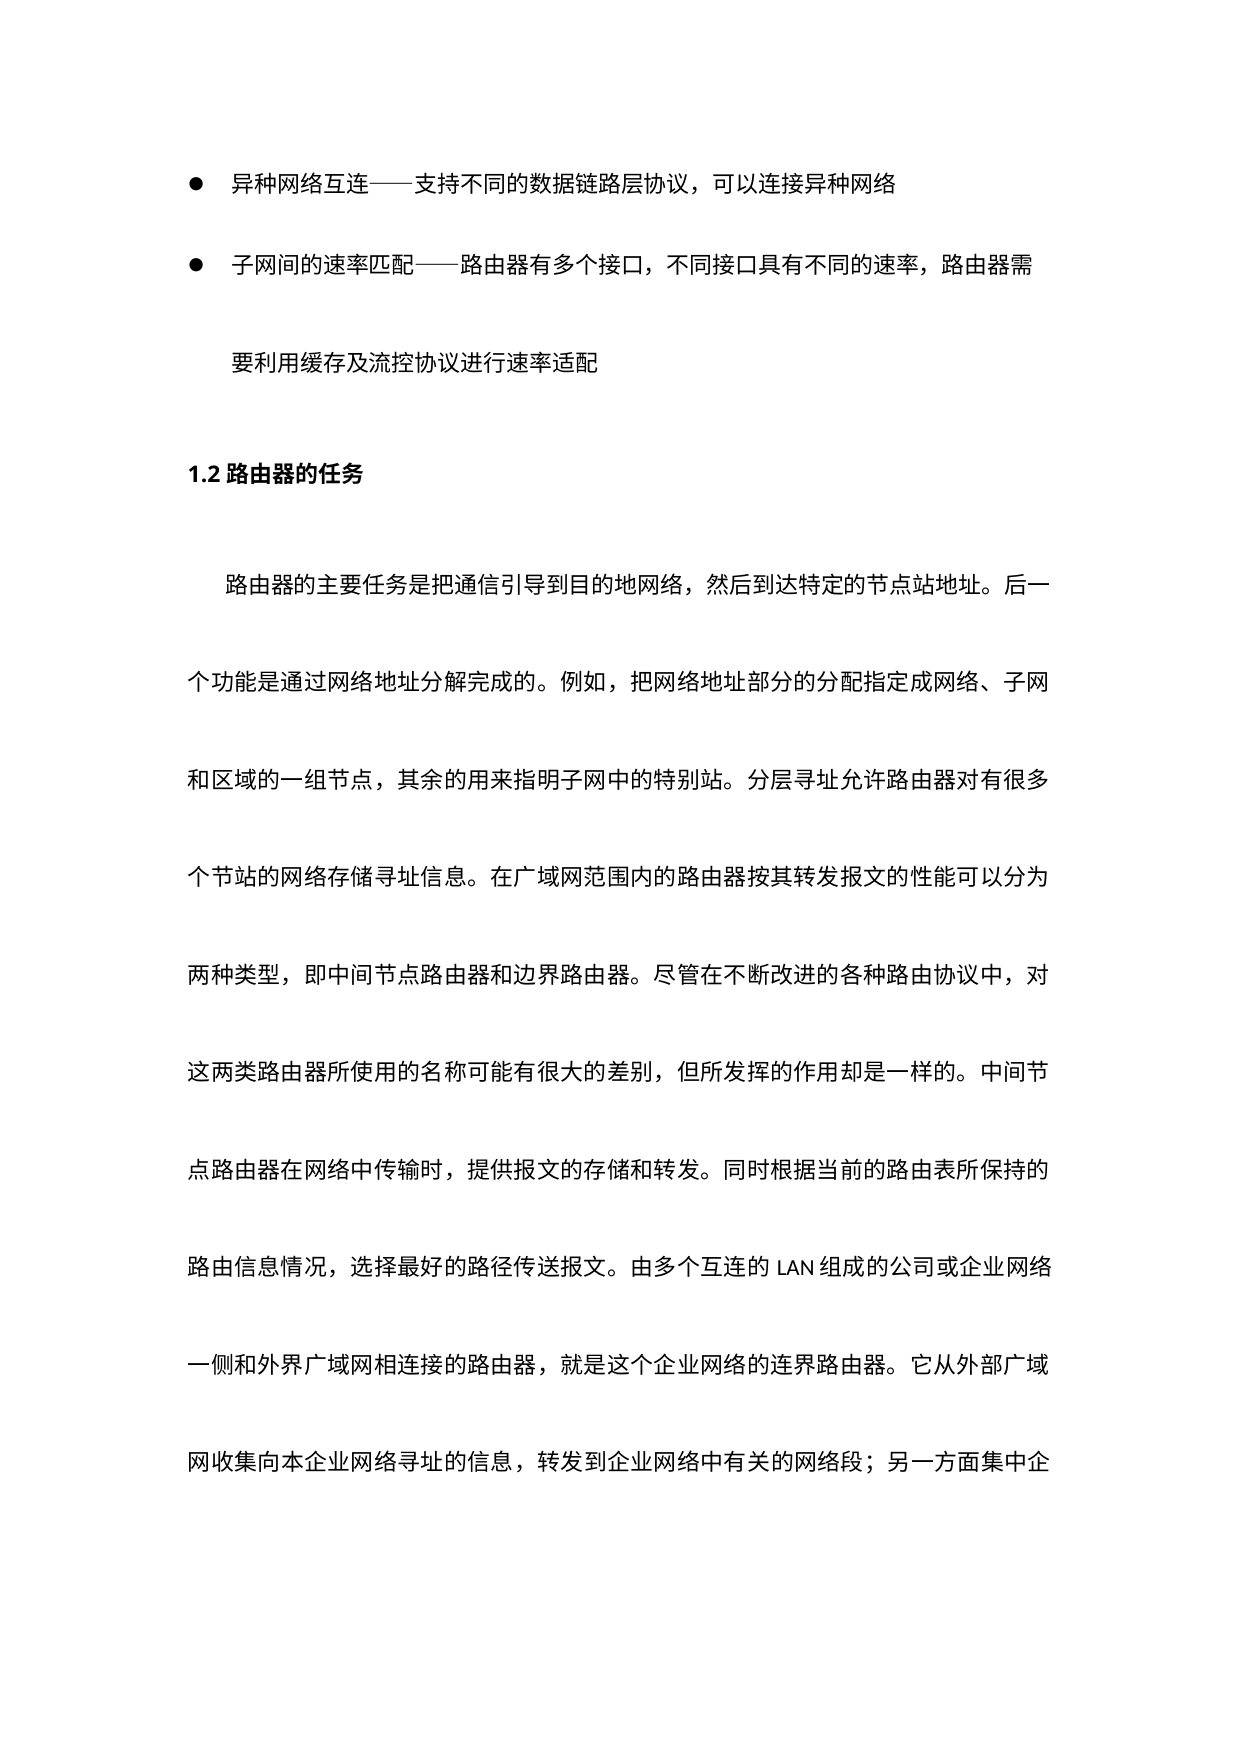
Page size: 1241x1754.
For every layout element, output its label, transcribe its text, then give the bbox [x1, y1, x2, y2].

subtitle 1.2 路由器的任务 [187, 440, 1053, 505]
list 子网间的速率匹配——路由器有多个接口，不同接口具有不同的速率，路由器需要利用缓存及流控协议进行速率适配 [187, 232, 1053, 394]
list 异种网络互连——支持不同的数据链路层协议，可以连接异种网络 [187, 150, 1053, 215]
